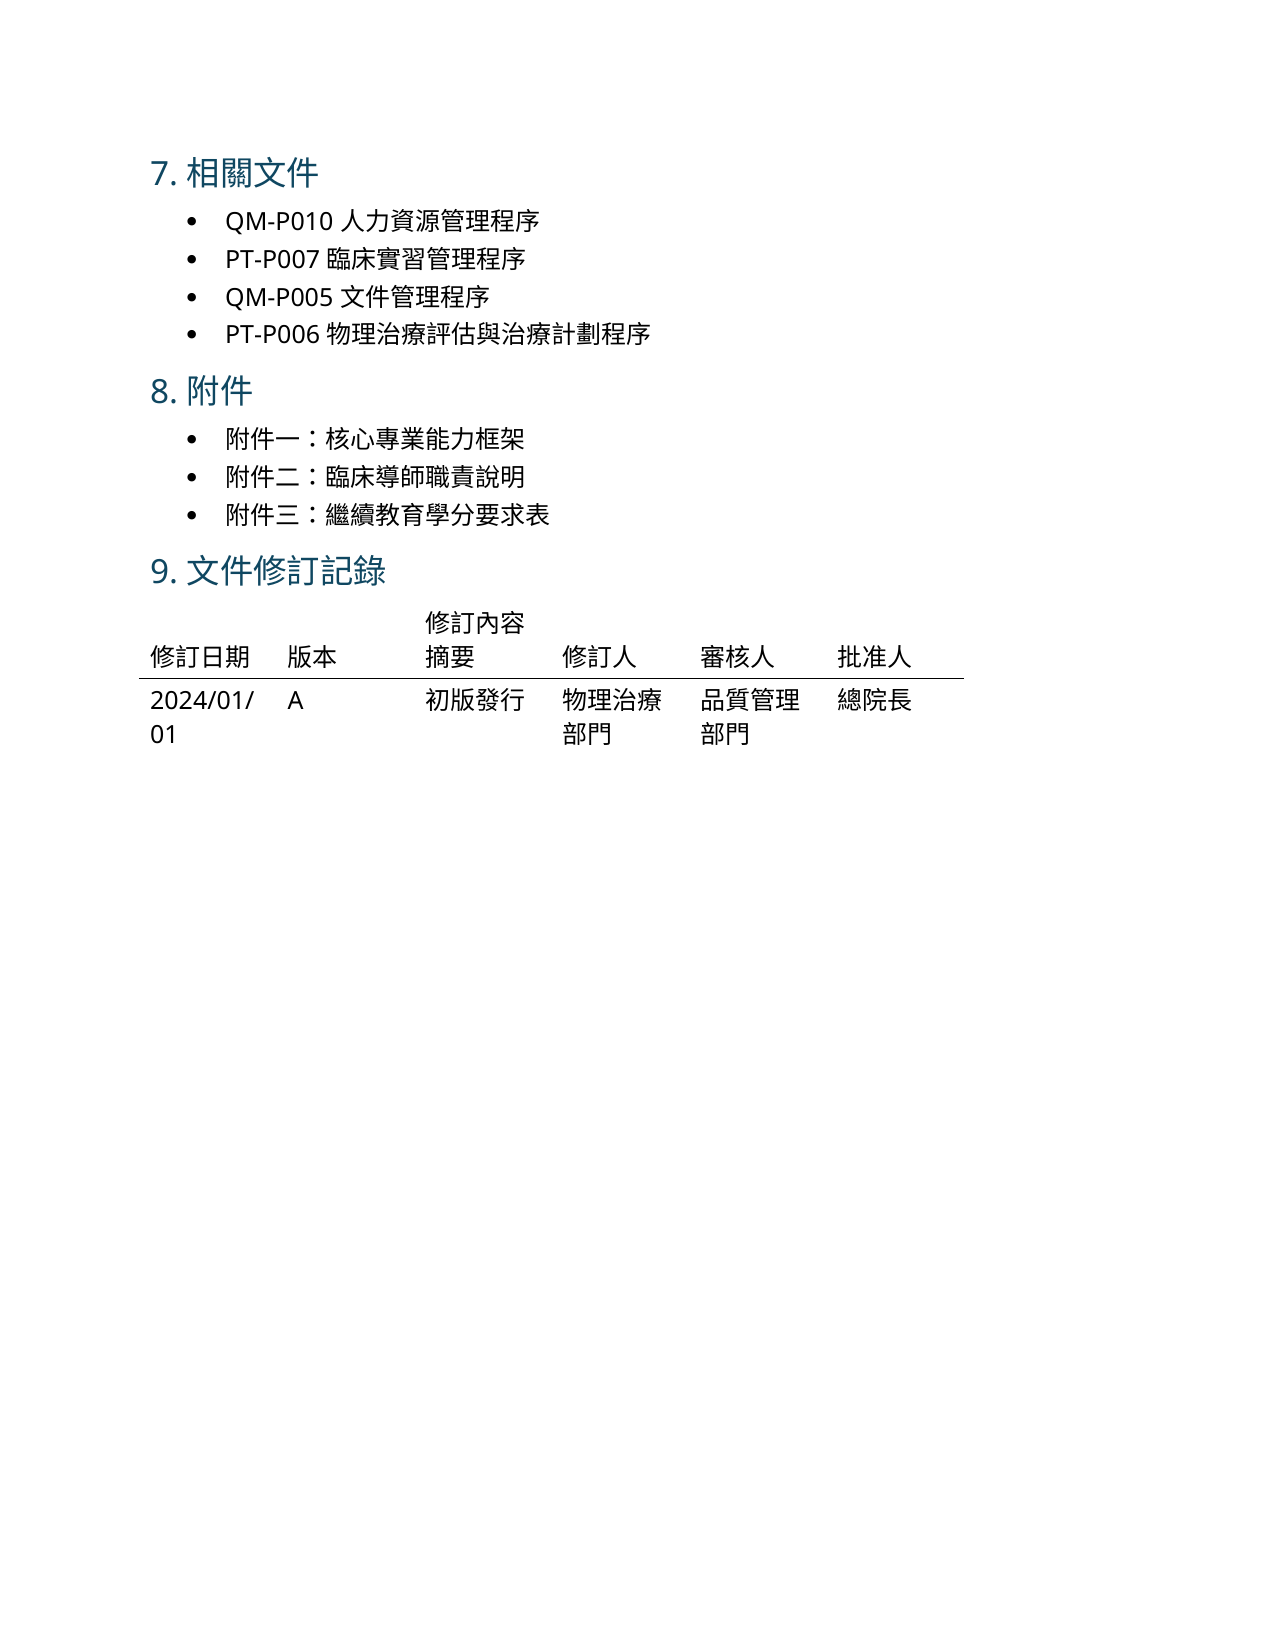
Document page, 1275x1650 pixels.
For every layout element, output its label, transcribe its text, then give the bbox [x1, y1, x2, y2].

list QM-P010 人力資源管理程序 [187, 204, 1125, 238]
table_header 審核人 [689, 602, 826, 677]
table_header 批准人 [826, 602, 964, 677]
table_header 修訂人 [551, 602, 689, 677]
list QM-P005 文件管理程序 [187, 279, 1125, 313]
table_cell 總院長 [826, 679, 964, 754]
list 附件一：核心專業能力框架 [187, 422, 1125, 456]
table_cell 品質管理部門 [689, 679, 826, 754]
subtitle 7. 相關文件 [150, 150, 1125, 195]
table_header 版本 [276, 602, 414, 677]
table_cell 2024/01/01 [139, 679, 276, 754]
subtitle 8. 附件 [150, 368, 1125, 413]
list PT-P007 臨床實習管理程序 [187, 242, 1125, 276]
table_cell 初版發行 [414, 679, 551, 754]
list 附件二：臨床導師職責說明 [187, 459, 1125, 493]
subtitle 9. 文件修訂記錄 [150, 548, 1125, 593]
table_header 修訂日期 [139, 602, 276, 677]
table_cell 物理治療部門 [551, 679, 689, 754]
list PT-P006 物理治療評估與治療計劃程序 [187, 317, 1125, 351]
table_cell A [276, 679, 414, 754]
list 附件三：繼續教育學分要求表 [187, 497, 1125, 531]
table_header 修訂內容摘要 [414, 602, 551, 677]
